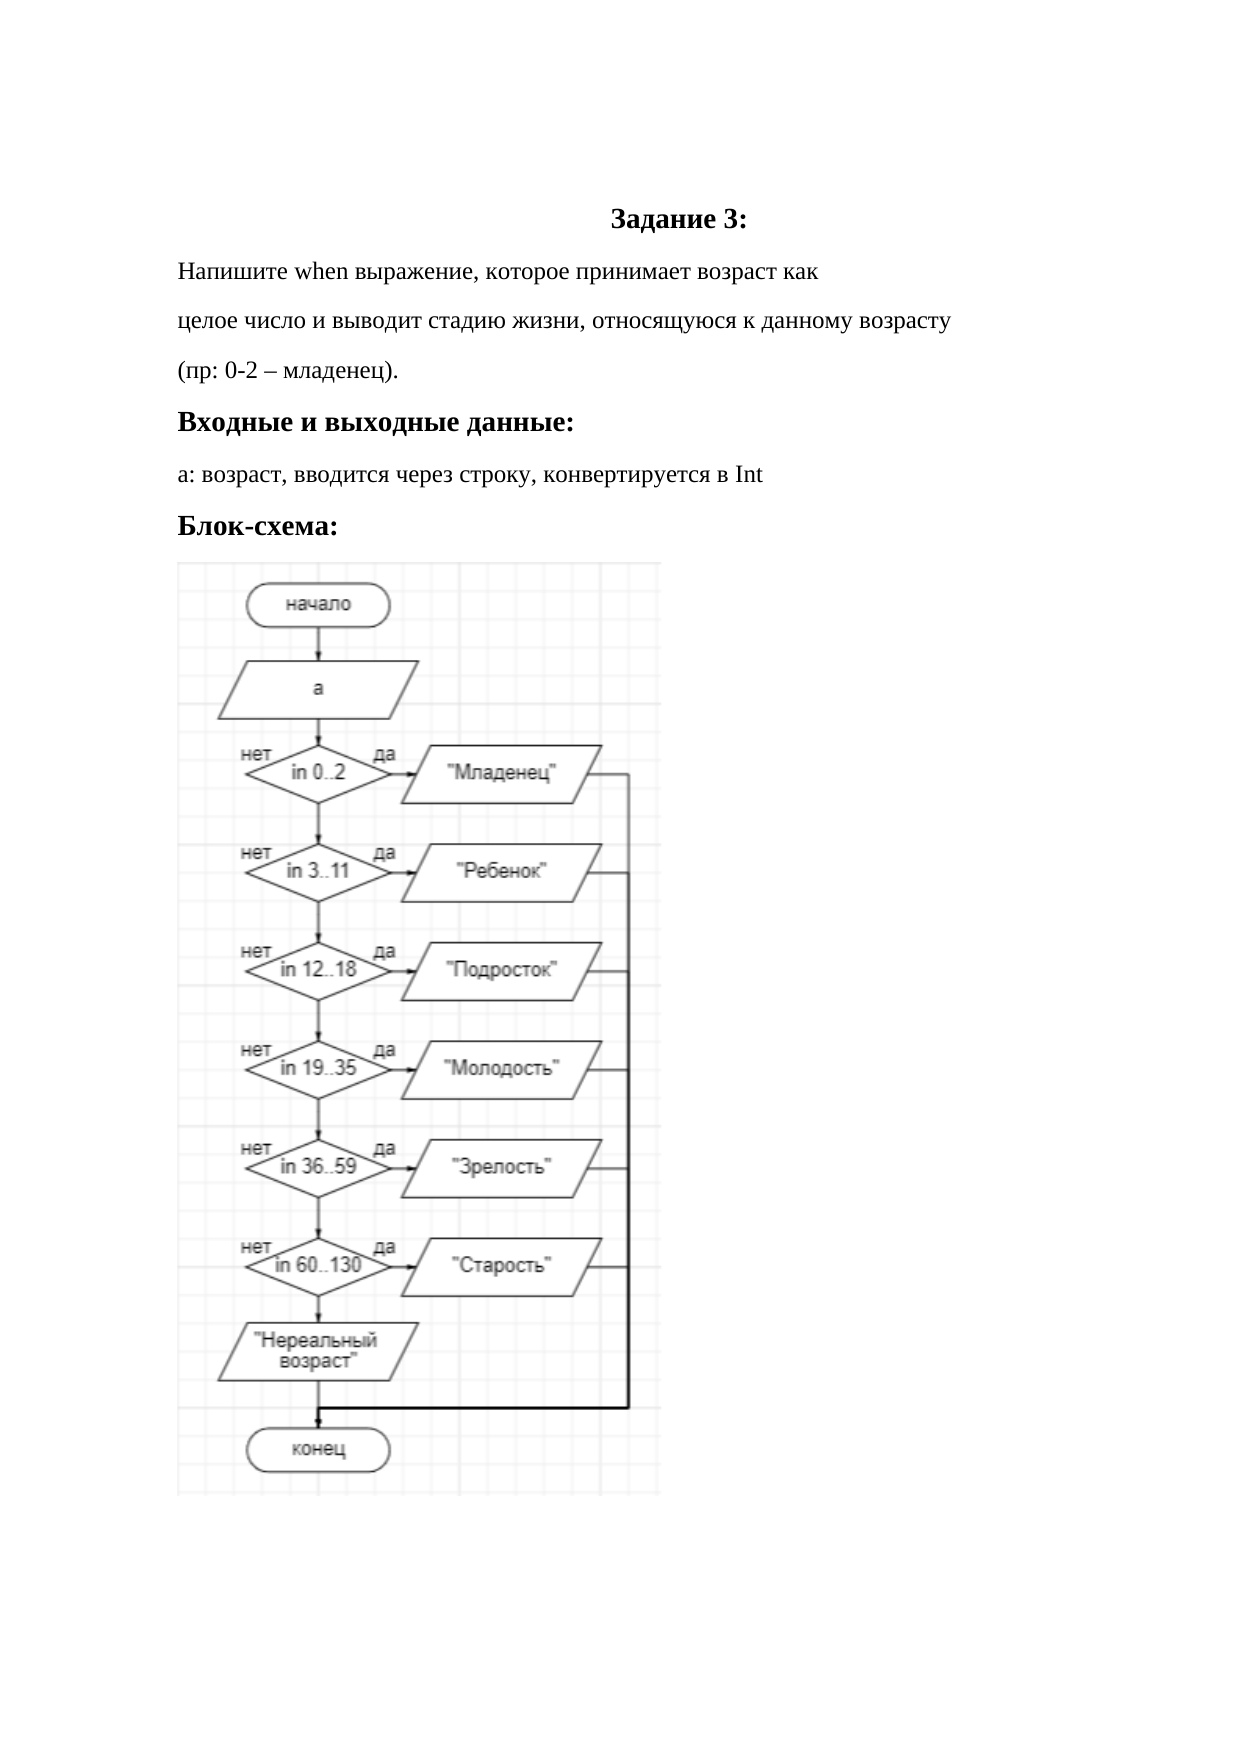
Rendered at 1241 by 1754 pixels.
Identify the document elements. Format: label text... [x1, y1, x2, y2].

text a: возраст, вводится через строку, конвертируется в Int [177, 459, 1181, 488]
text Напишите when выражение, которое принимает возраст как [177, 256, 1181, 284]
text Задание 3: [177, 201, 1181, 235]
text Блок-схема: [177, 508, 1181, 542]
picture [177, 562, 662, 1496]
text целое число и выводит стадию жизни, относящуюся к данному возрасту [177, 305, 1181, 334]
text Входные и выходные данные: [177, 404, 1181, 438]
text (пр: 0-2 – младенец). [177, 355, 1181, 384]
